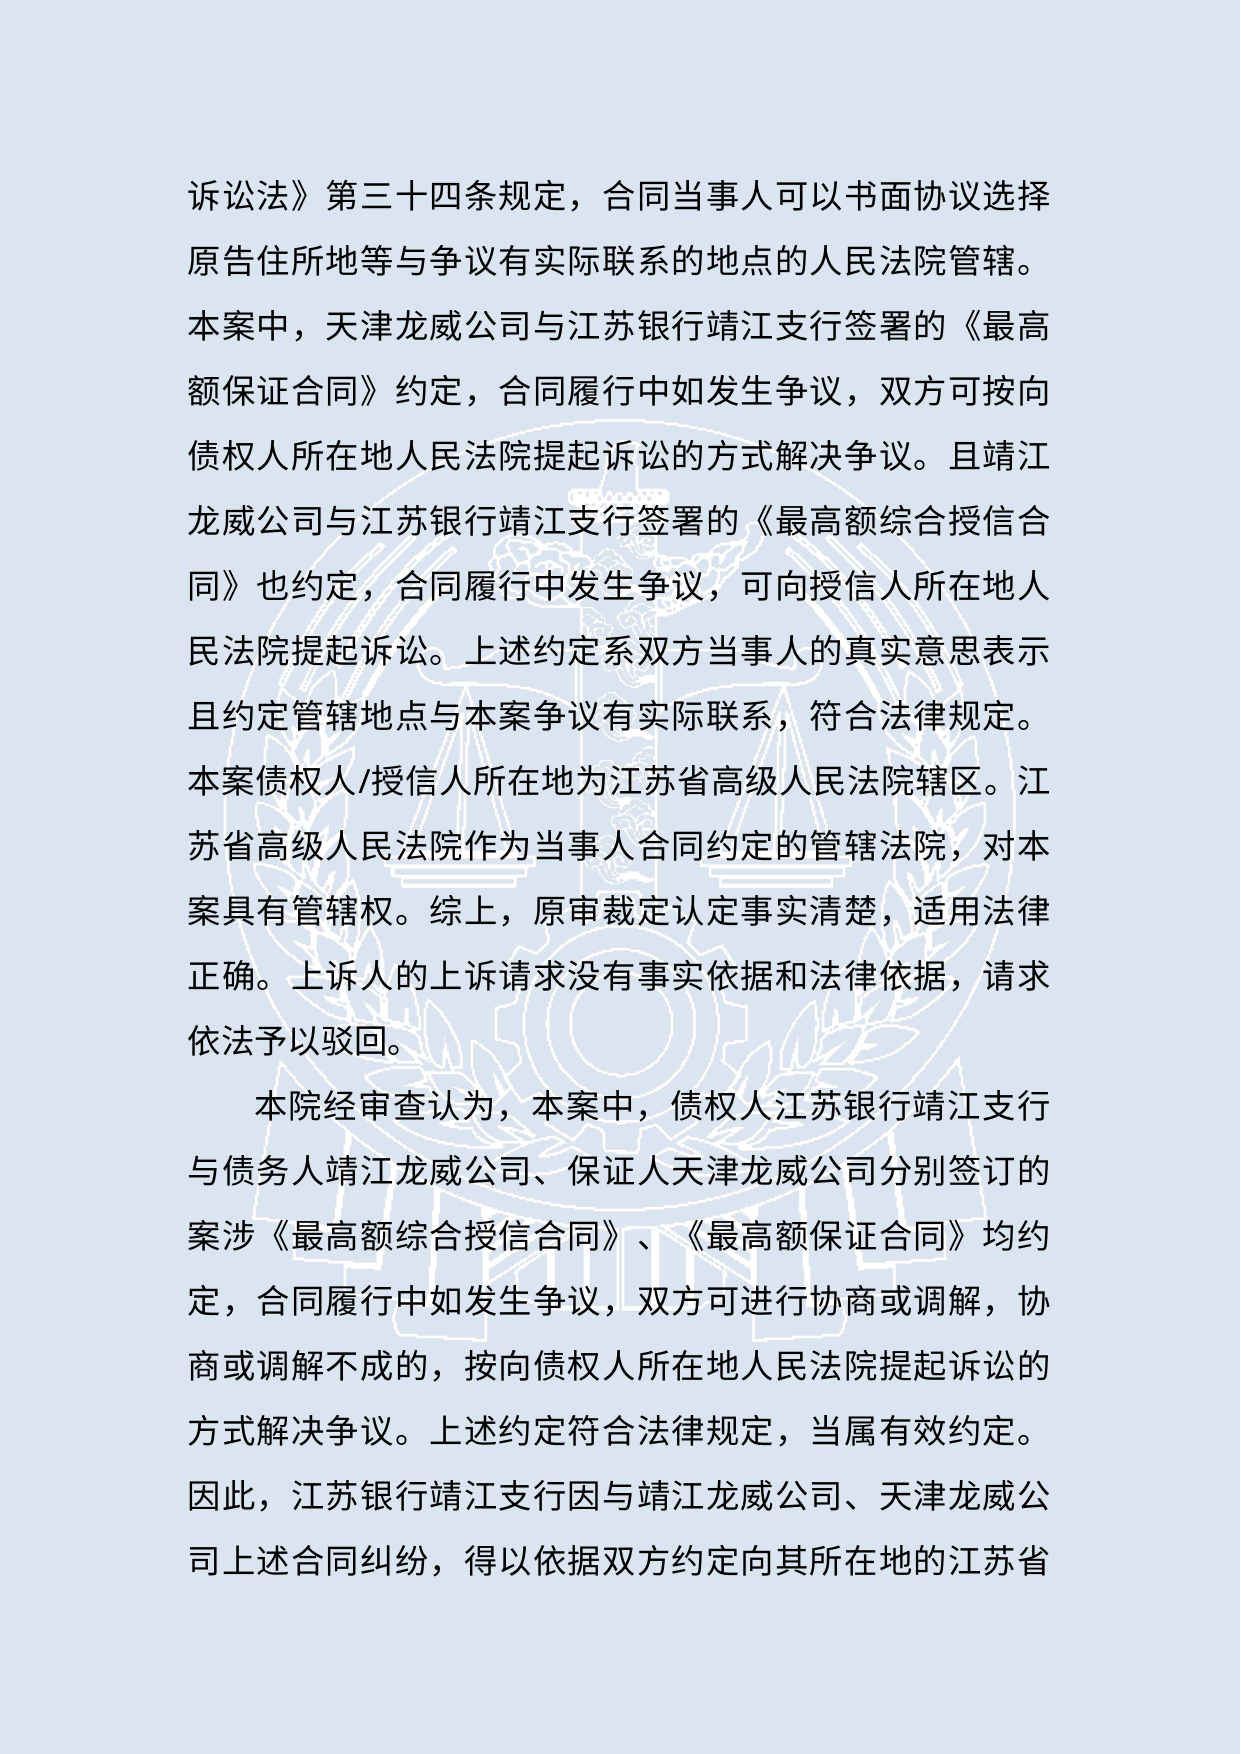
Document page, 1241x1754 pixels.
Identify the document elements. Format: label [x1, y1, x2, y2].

text [187, 1072, 1053, 1592]
text [187, 162, 1053, 1072]
